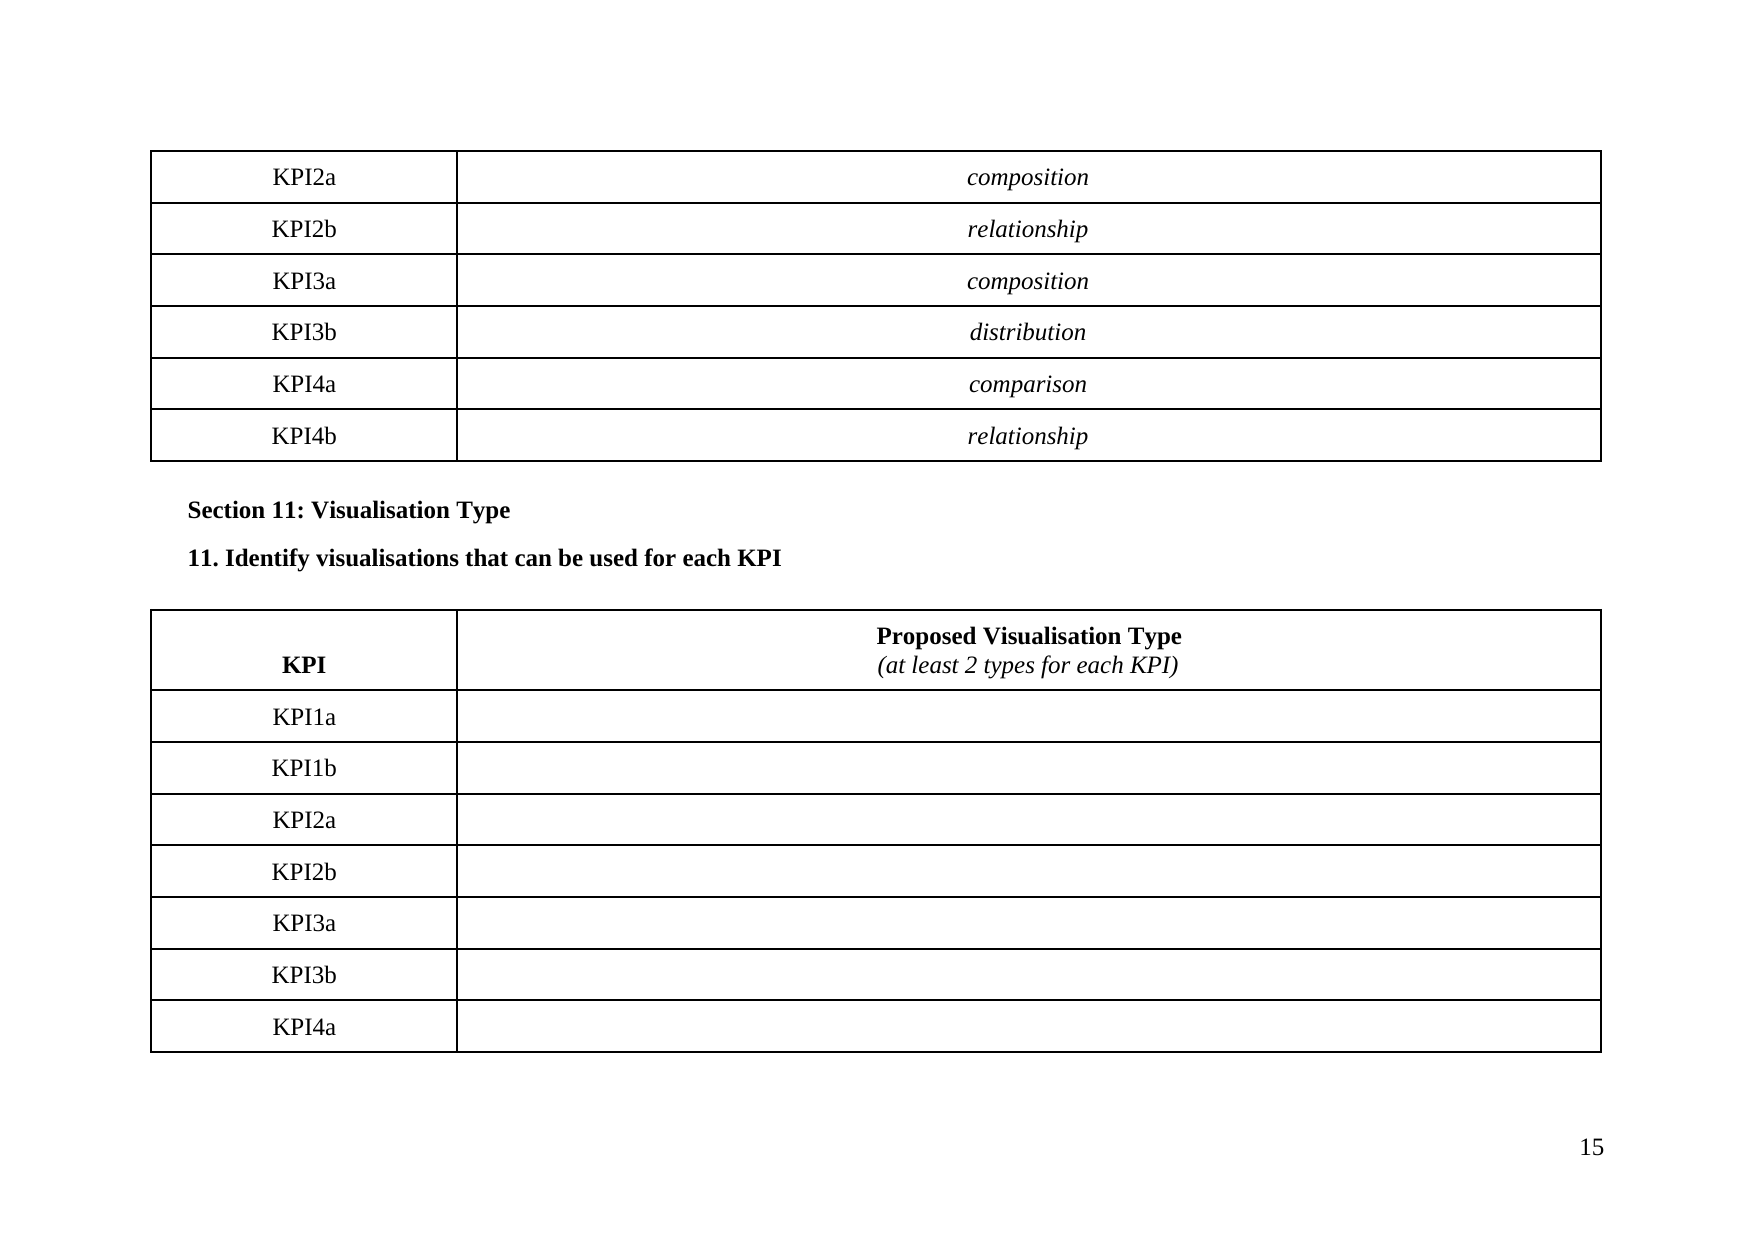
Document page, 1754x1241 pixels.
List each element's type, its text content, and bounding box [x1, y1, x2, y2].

table_cell comparison [458, 359, 1600, 408]
table_cell composition [458, 152, 1600, 202]
table_cell KPI4a [152, 359, 456, 408]
table_cell [458, 1001, 1600, 1051]
table_cell [458, 691, 1600, 741]
table_cell [458, 795, 1600, 844]
table_cell KPI1b [152, 743, 456, 793]
table_cell KPI3b [152, 307, 456, 357]
table_cell KPI2a [152, 152, 456, 202]
table_cell [458, 898, 1600, 948]
table_cell [458, 743, 1600, 793]
table_cell KPI2b [152, 204, 456, 253]
table_cell KPI2a [152, 795, 456, 844]
table_cell composition [458, 255, 1600, 305]
table_cell KPI4a [152, 1001, 456, 1051]
table_cell KPI3a [152, 898, 456, 948]
list Identify visualisations that can be used for each KPI [187, 543, 1604, 572]
table_cell distribution [458, 307, 1600, 357]
table_cell relationship [458, 410, 1600, 460]
table_cell KPI1a [152, 691, 456, 741]
table_cell KPI3a [152, 255, 456, 305]
table_cell [458, 950, 1600, 999]
table_cell relationship [458, 204, 1600, 253]
subtitle Section 11: Visualisation Type [187, 495, 1604, 524]
table_cell KPI3b [152, 950, 456, 999]
table_cell KPI2b [152, 846, 456, 896]
table_cell KPI4b [152, 410, 456, 460]
table_cell [458, 846, 1600, 896]
table_header KPI [152, 611, 456, 689]
table_header Proposed Visualisation Type (at least 2 types for each KPI) [458, 611, 1600, 689]
